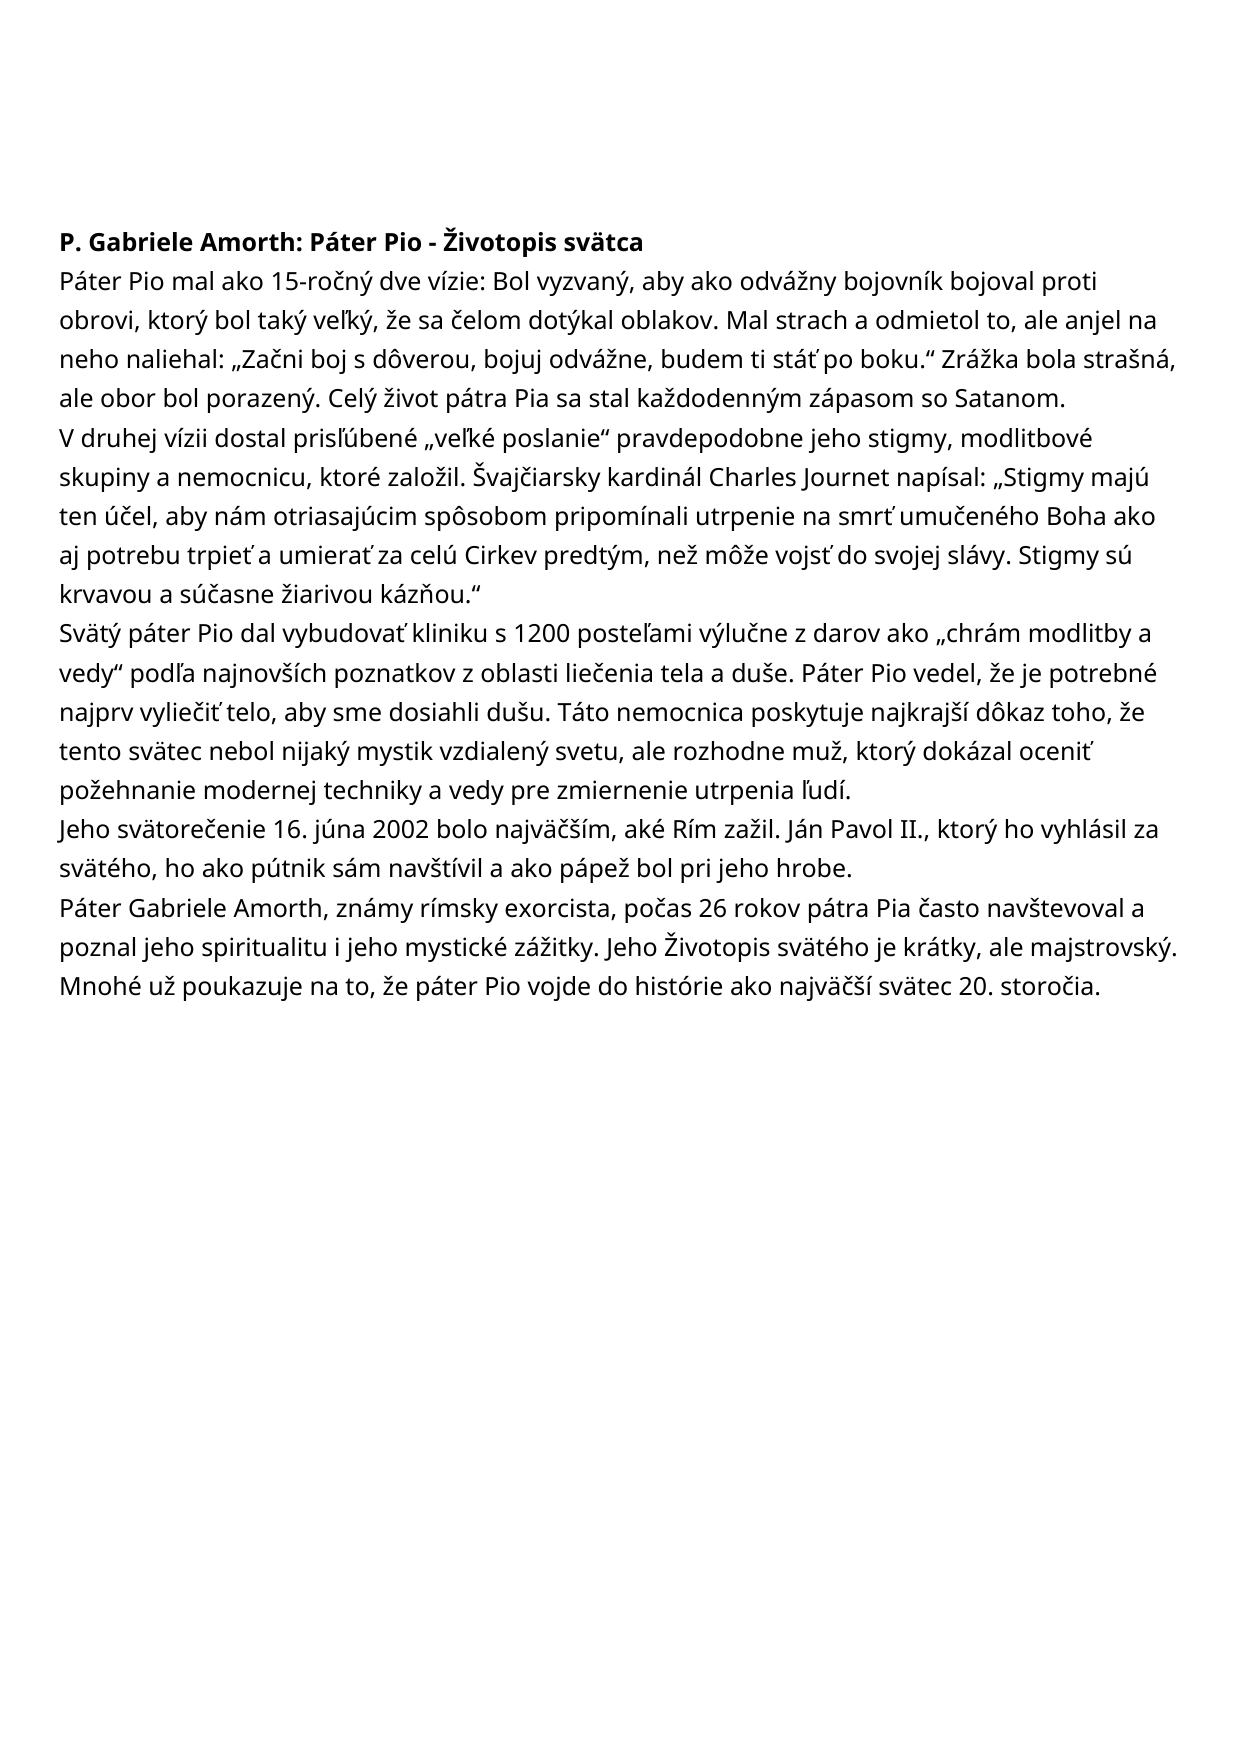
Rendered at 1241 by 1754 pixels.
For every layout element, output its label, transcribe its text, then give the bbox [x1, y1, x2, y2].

text P. Gabriele Amorth: Páter Pio - Životopis svätca Páter Pio mal ako 15-ročný dve vízie: Bol vyzvaný, aby ako odvážny bojovník bojoval proti obrovi, ktorý bol taký veľký, že sa čelom dotýkal oblakov. Mal strach a odmietol to, ale anjel na neho naliehal: „Začni boj s dôverou, bojuj odvážne, budem ti stáť po boku.“ Zrážka bola strašná, ale obor bol porazený. Celý život pátra Pia sa stal každodenným zápasom so Satanom. V druhej vízii dostal prisľúbené „veľké poslanie“ pravdepodobne jeho stigmy, modlitbové skupiny a nemocnicu, ktoré založil. Švajčiarsky kardinál Charles Journet napísal: „Stigmy majú ten účel, aby nám otriasajúcim spôsobom pripomínali utrpenie na smrť umučeného Boha ako aj potrebu trpieť a umierať za celú Cirkev predtým, než môže vojsť do svojej slávy. Stigmy sú krvavou a súčasne žiarivou kázňou.“ Svätý páter Pio dal vybudovať kliniku s 1200 posteľami výlučne z darov ako „chrám modlitby a vedy“ podľa najnovších poznatkov z oblasti liečenia tela a duše. Páter Pio vedel, že je potrebné najprv vyliečiť telo, aby sme dosiahli dušu. Táto nemocnica poskytuje najkrajší dôkaz toho, že tento svätec nebol nijaký mystik vzdialený svetu, ale rozhodne muž, ktorý dokázal oceniť požehnanie modernej techniky a vedy pre zmiernenie utrpenia ľudí. Jeho svätorečenie 16. júna 2002 bolo najväčším, aké Rím zažil. Ján Pavol II., ktorý ho vyhlásil za svätého, ho ako pútnik sám navštívil a ako pápež bol pri jeho hrobe. Páter Gabriele Amorth, známy rímsky exorcista, počas 26 rokov pátra Pia často navštevoval a poznal jeho spiritualitu i jeho mystické zážitky. Jeho Životopis svätého je krátky, ale majstrovský. Mnohé už poukazuje na to, že páter Pio vojde do histórie ako najväčší svätec 20. storočia. [59, 224, 1181, 1113]
